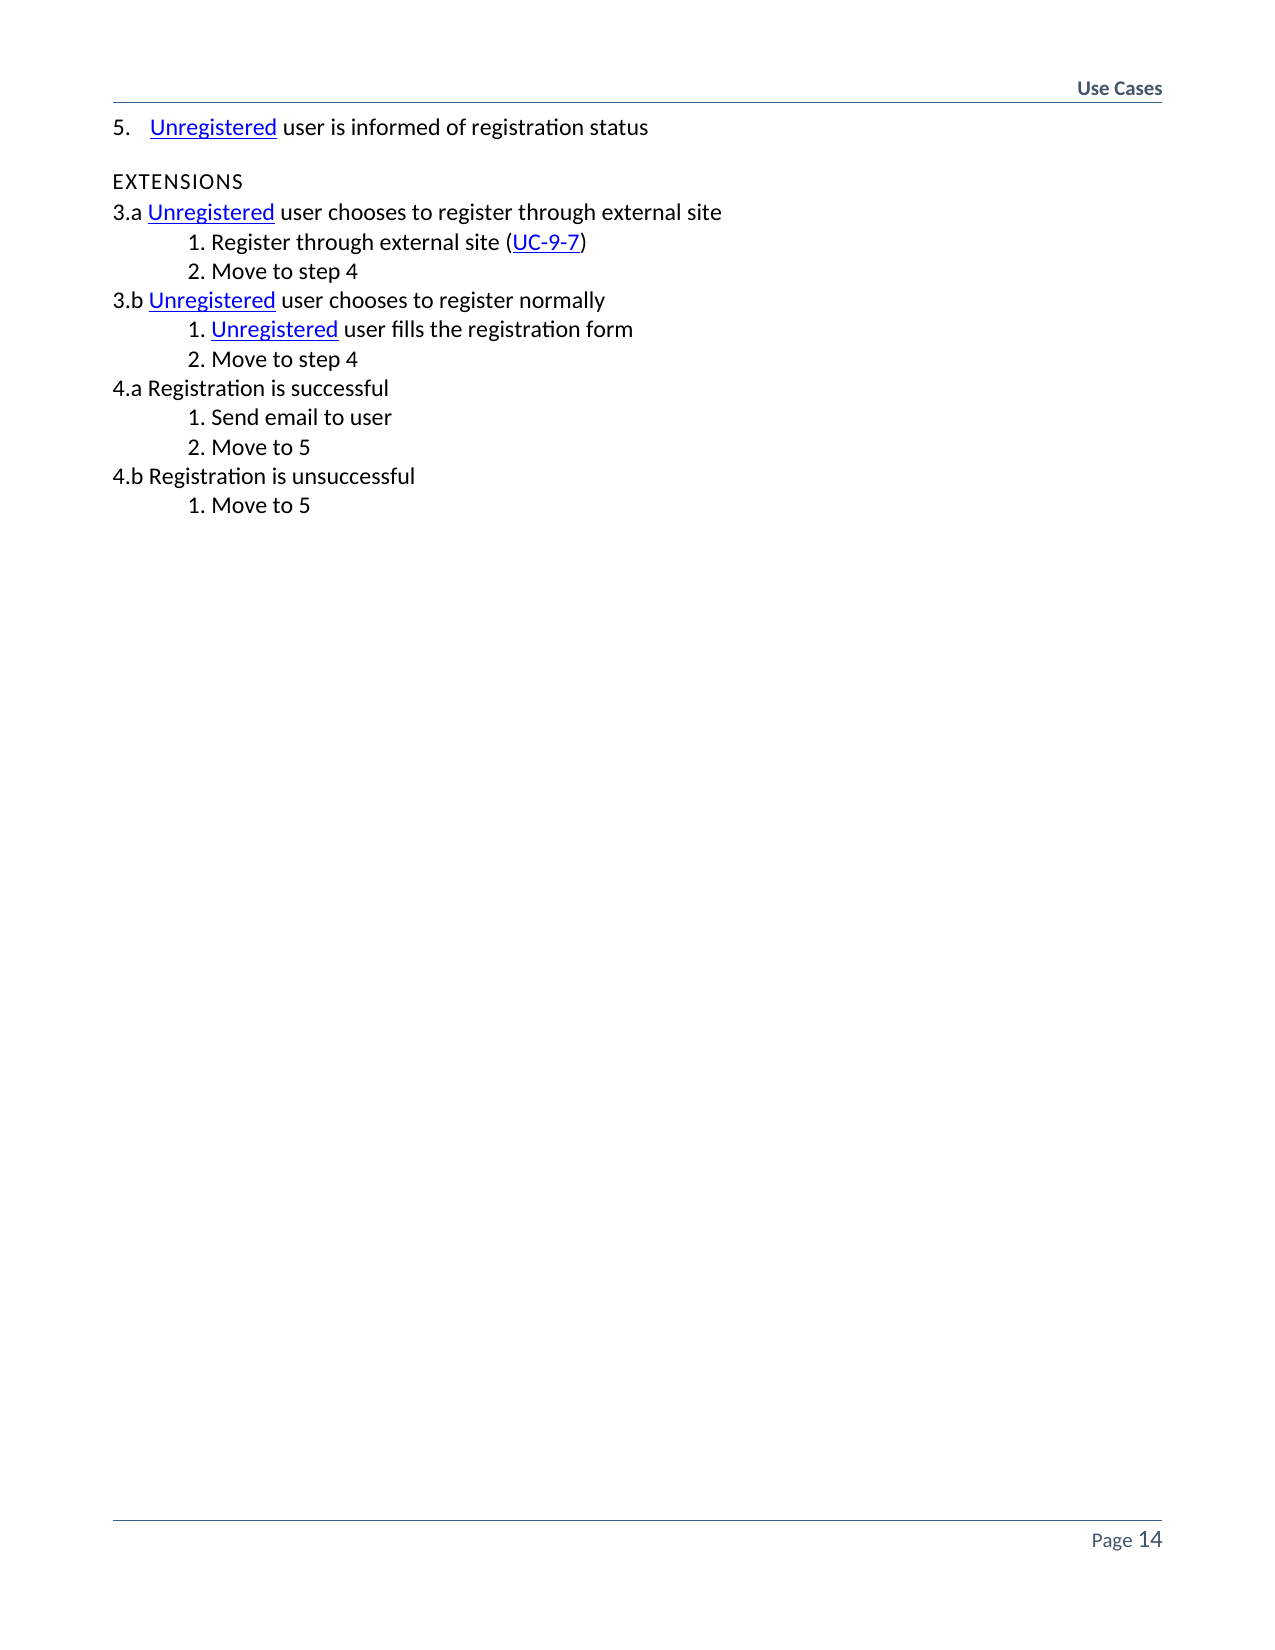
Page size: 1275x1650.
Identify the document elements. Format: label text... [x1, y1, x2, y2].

text 3.a Unregistered user chooses to register through external site [112, 197, 1162, 227]
text 2. Move to step 4 [187, 256, 1162, 285]
text 4.b Registration is unsuccessful [112, 461, 1162, 490]
text 1. Register through external site (UC-9-7) [187, 227, 1162, 256]
text 4.a Registration is successful [112, 373, 1162, 402]
text 2. Move to 5 [187, 432, 1162, 461]
text 2. Move to step 4 [187, 344, 1162, 373]
text 1. Send email to user [187, 402, 1162, 432]
list Unregistered user is informed of registration status [112, 112, 1162, 142]
text 1. Unregistered user fills the registration form [187, 314, 1162, 344]
text 3.b Unregistered user chooses to register normally [112, 285, 1162, 314]
text 1. Move to 5 [187, 490, 1162, 519]
subtitle Extensions [112, 167, 1162, 195]
